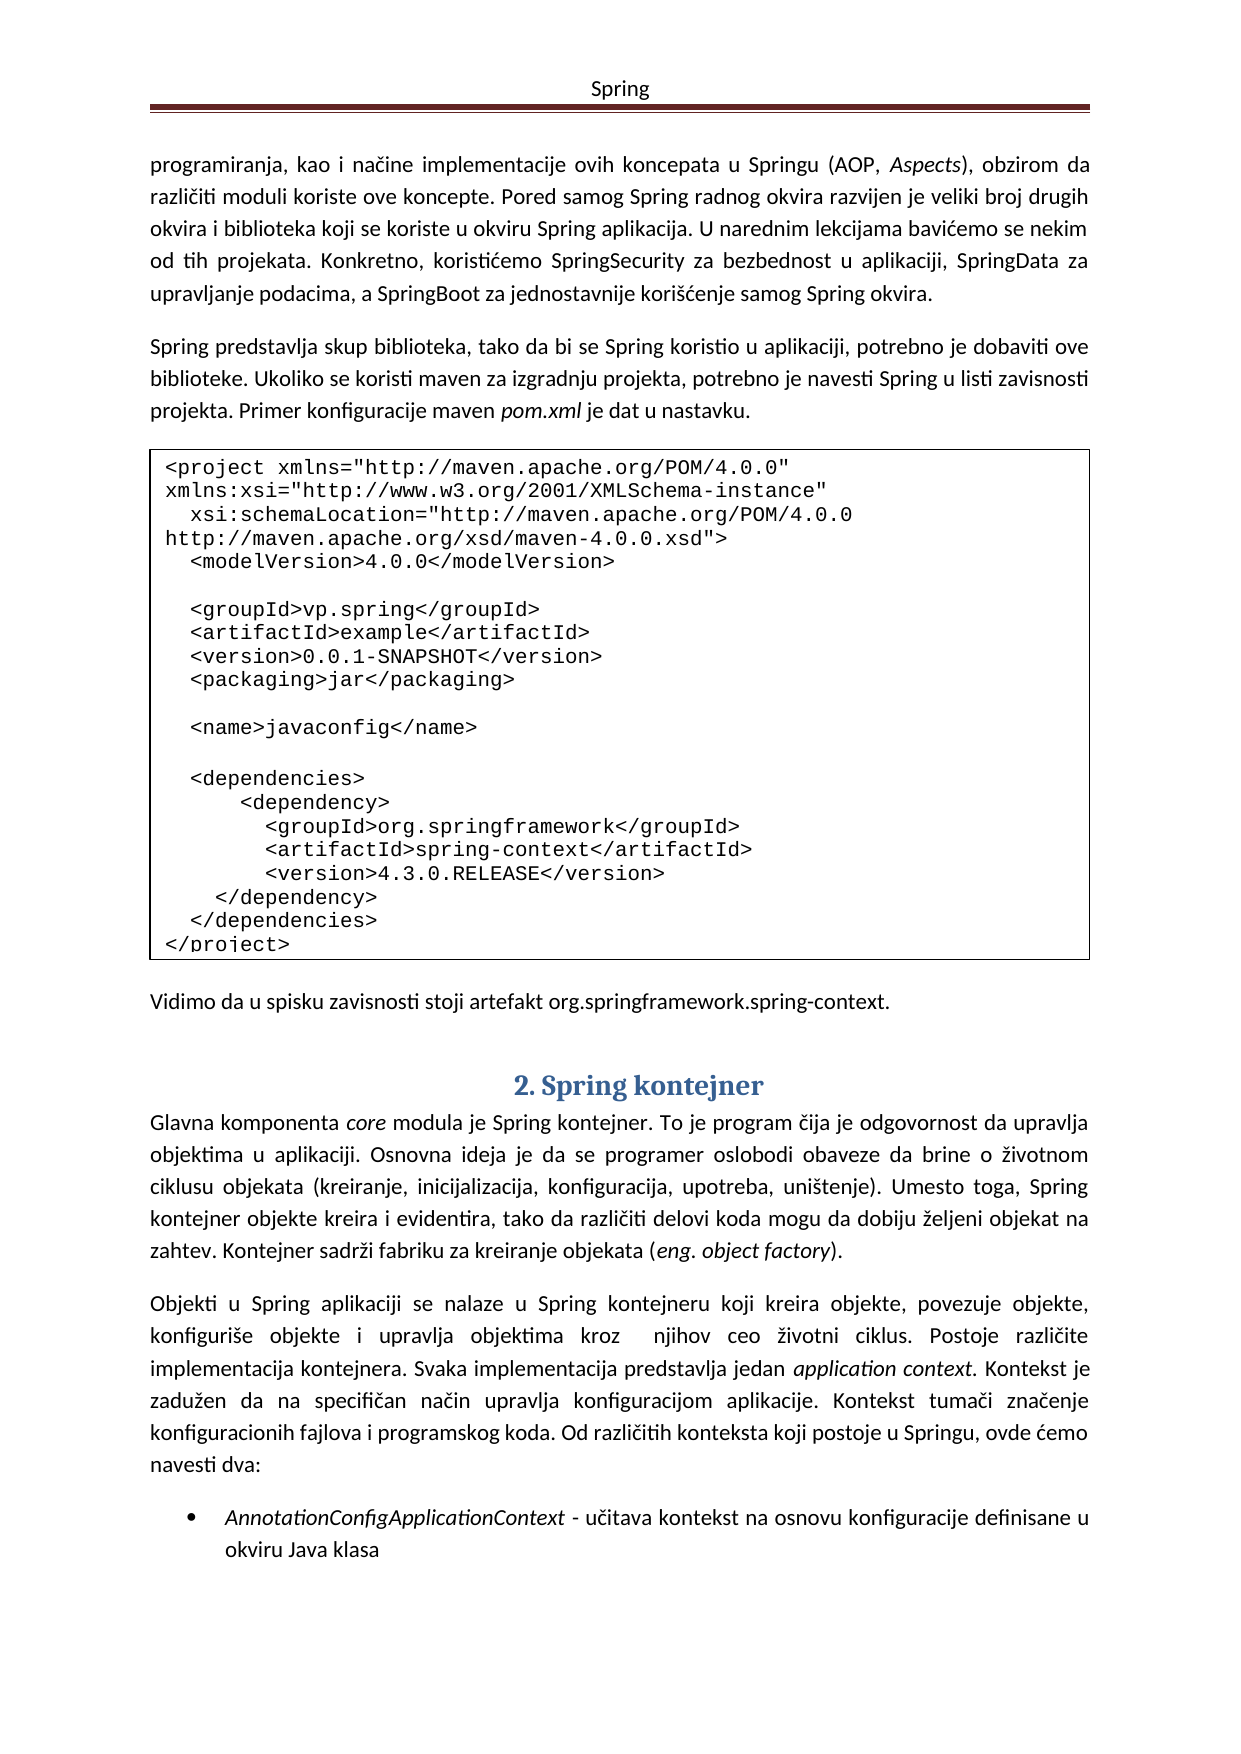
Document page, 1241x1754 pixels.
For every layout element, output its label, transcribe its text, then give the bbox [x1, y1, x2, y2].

text Objekti u Spring aplikaciji se nalaze u Spring kontejneru koji kreira objekte, povezuje objekte, konfiguriše objekte i upravlja objektima kroz njihov ceo životni ciklus. Postoje različite implementacija kontejnera. Svaka implementacija predstavlja jedan application context. Kontekst je zadužen da na specifičan način upravlja konfiguracijom aplikacije. Kontekst tumači značenje konfiguracionih fajlova i programskog koda. Od različitih konteksta koji postoje u Springu, ovde ćemo navesti dva: [150, 1289, 1090, 1478]
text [150, 150, 1090, 307]
list AnnotationConfigApplicationContext - učitava kontekst na osnovu konfiguracije definisane u okviru Java klasa [187, 1503, 1090, 1563]
text Vidimo da u spisku zavisnosti stoji artefakt org.springframework.spring-context. [150, 987, 1090, 1015]
text Glavna komponenta core modula je Spring kontejner. To je program čija je odgovornost da upravlja objektima u aplikaciji. Osnovna ideja je da se programer oslobodi obaveze da brine o životnom ciklusu objekata (kreiranje, inicijalizacija, konfiguracija, upotreba, uništenje). Umesto toga, Spring kontejner objekte kreira i evidentira, tako da različiti delovi koda mogu da dobiju željeni objekat na zahtev. Kontejner sadrži fabriku za kreiranje objekata (eng. object factory). [150, 1108, 1090, 1264]
subtitle Spring kontejner [185, 1069, 1090, 1103]
text Spring predstavlja skup biblioteka, tako da bi se Spring koristio u aplikaciji, potrebno je dobaviti ove biblioteke. Ukoliko se koristi maven za izgradnju projekta, potrebno je navesti Spring u listi zavisnosti projekta. Primer konfiguracije maven pom.xml je dat u nastavku. [150, 332, 1090, 424]
